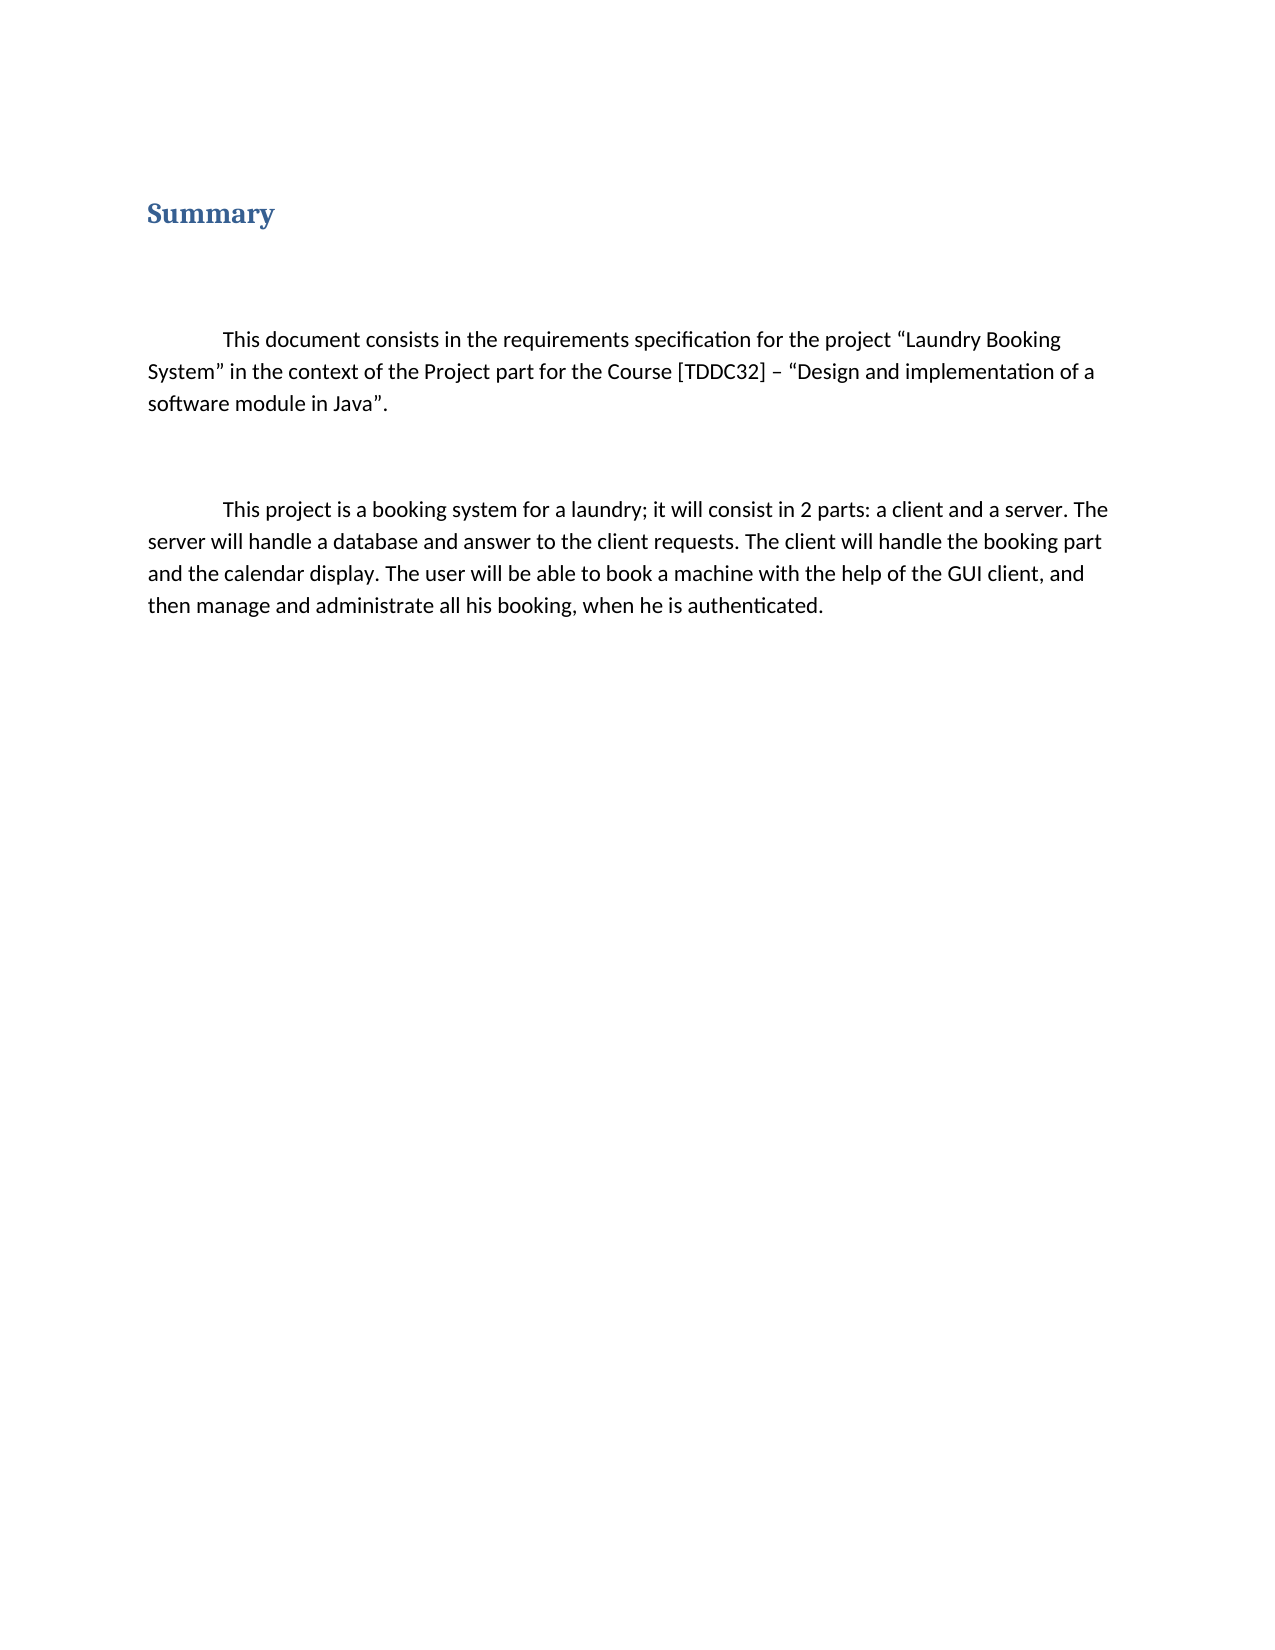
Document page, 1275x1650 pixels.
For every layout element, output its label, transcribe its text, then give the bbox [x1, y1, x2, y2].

text This document consists in the requirements specification for the project “Laundry Booking System” in the context of the Project part for the Course [TDDC32] – “Design and implementation of a software module in Java”. [148, 325, 1127, 417]
subtitle Summary [148, 198, 1127, 231]
text This project is a booking system for a laundry; it will consist in 2 parts: a client and a server. The server will handle a database and answer to the client requests. The client will handle the booking part and the calendar display. The user will be able to book a machine with the help of the GUI client, and then manage and administrate all his booking, when he is authenticated. [148, 495, 1127, 620]
